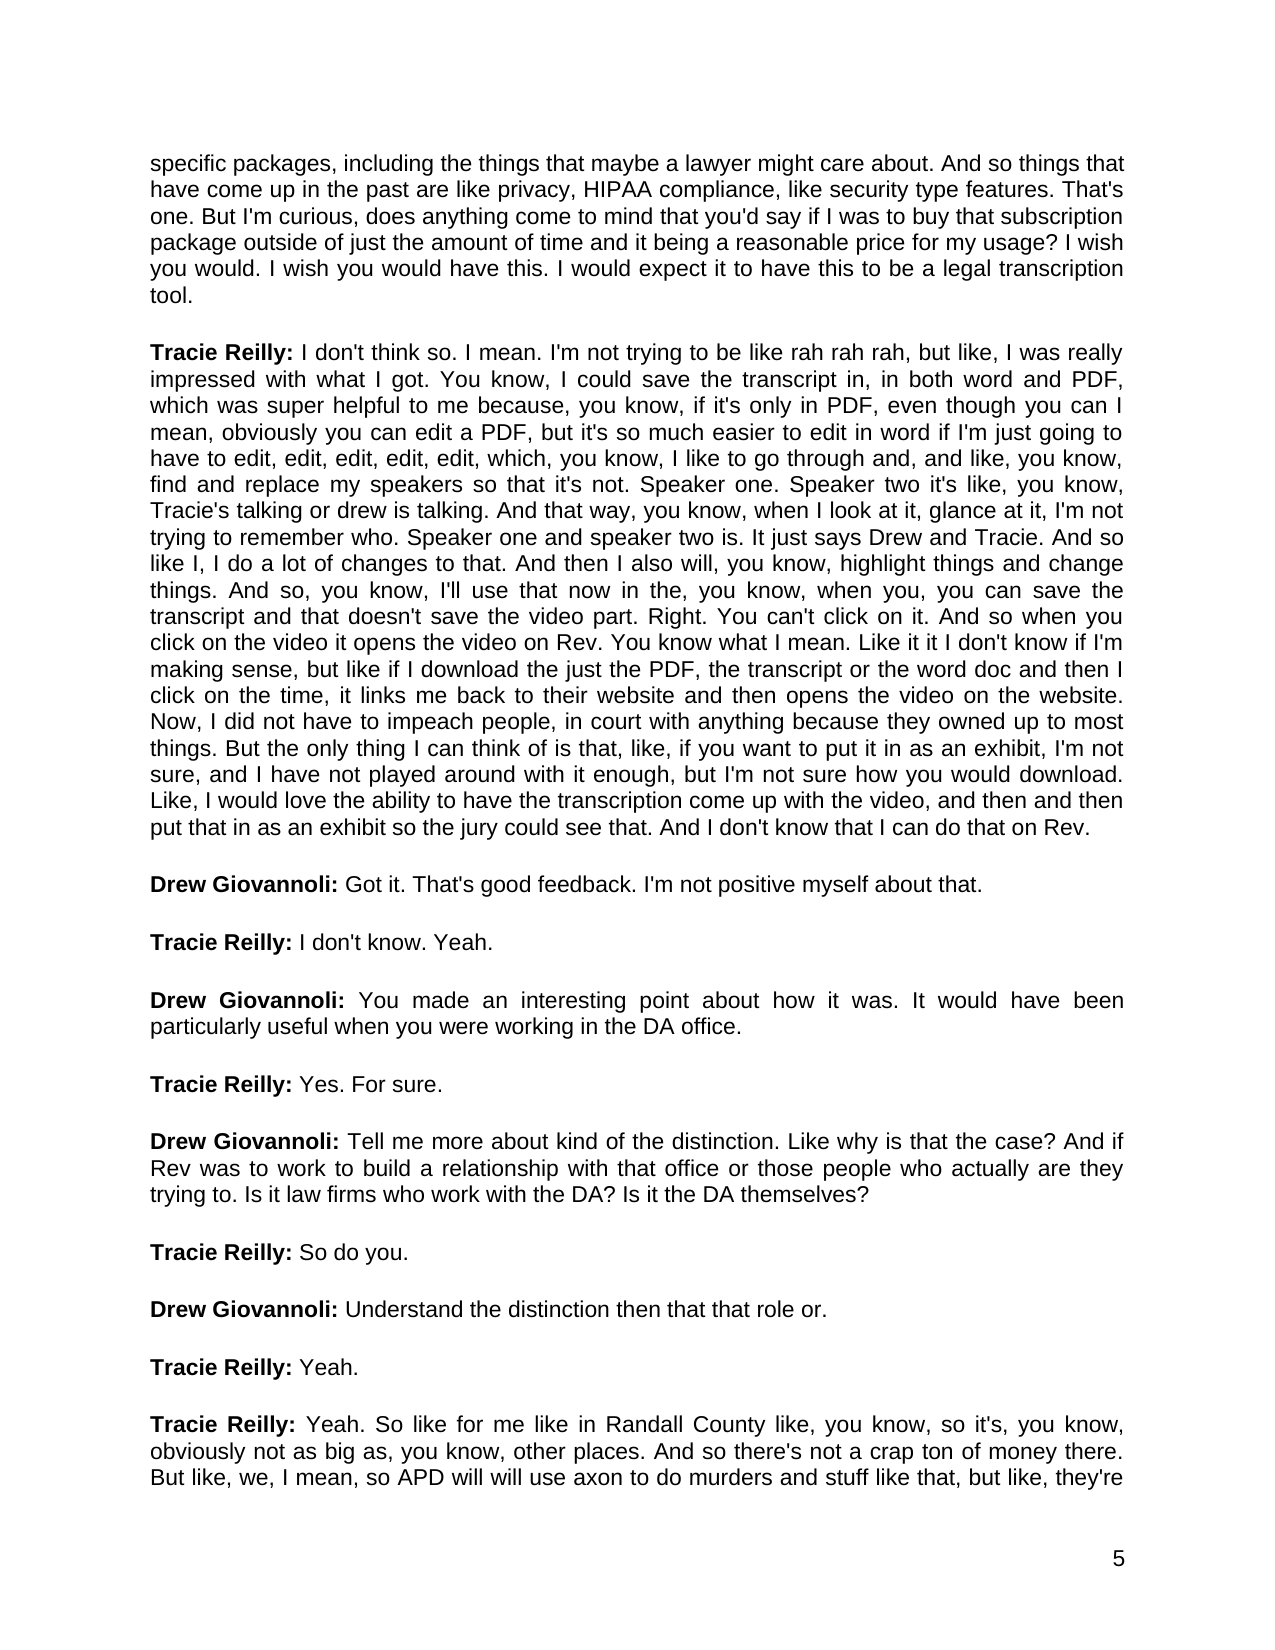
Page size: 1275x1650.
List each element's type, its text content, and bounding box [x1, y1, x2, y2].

text Tracie Reilly: I don't know. Yeah. [150, 929, 1125, 955]
text Drew Giovannoli: You made an interesting point about how it was. It would have been particularly useful when you were working in the DA office. [150, 987, 1125, 1039]
text Tracie Reilly: Yeah. [150, 1354, 1125, 1380]
text Drew Giovannoli: Tell me more about kind of the distinction. Like why is that the case? And if Rev was to work to build a relationship with that office or those people who actually are they trying to. Is it law firms who work with the DA? Is it the DA themselves? [150, 1128, 1125, 1207]
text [150, 150, 1125, 308]
text Tracie Reilly: Yes. For sure. [150, 1071, 1125, 1097]
text Tracie Reilly: So do you. [150, 1238, 1125, 1265]
text Drew Giovannoli: Got it. That's good feedback. I'm not positive myself about that. [150, 871, 1125, 898]
text Tracie Reilly: I don't think so. I mean. I'm not trying to be like rah rah rah, but like, I was really impressed with what I got. You know, I could save the transcript in, in both word and PDF, which was super helpful to me because, you know, if it's only in PDF, even though you can I mean, obviously you can edit a PDF, but it's so much easier to edit in word if I'm just going to have to edit, edit, edit, edit, edit, which, you know, I like to go through and, and like, you know, find and replace my speakers so that it's not. Speaker one. Speaker two it's like, you know, Tracie's talking or drew is talking. And that way, you know, when I look at it, glance at it, I'm not trying to remember who. Speaker one and speaker two is. It just says Drew and Tracie. And so like I, I do a lot of changes to that. And then I also will, you know, highlight things and change things. And so, you know, I'll use that now in the, you know, when you, you can save the transcript and that doesn't save the video part. Right. You can't click on it. And so when you click on the video it opens the video on Rev. You know what I mean. Like it it I don't know if I'm making sense, but like if I download the just the PDF, the transcript or the word doc and then I click on the time, it links me back to their website and then opens the video on the website. Now, I did not have to impeach people, in court with anything because they owned up to most things. But the only thing I can think of is that, like, if you want to put it in as an exhibit, I'm not sure, and I have not played around with it enough, but I'm not sure how you would download. Like, I would love the ability to have the transcription come up with the video, and then and then put that in as an exhibit so the jury could see that. And I don't know that I can do that on Rev. [150, 339, 1125, 840]
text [150, 1411, 1125, 1490]
text Drew Giovannoli: Understand the distinction then that that role or. [150, 1296, 1125, 1322]
